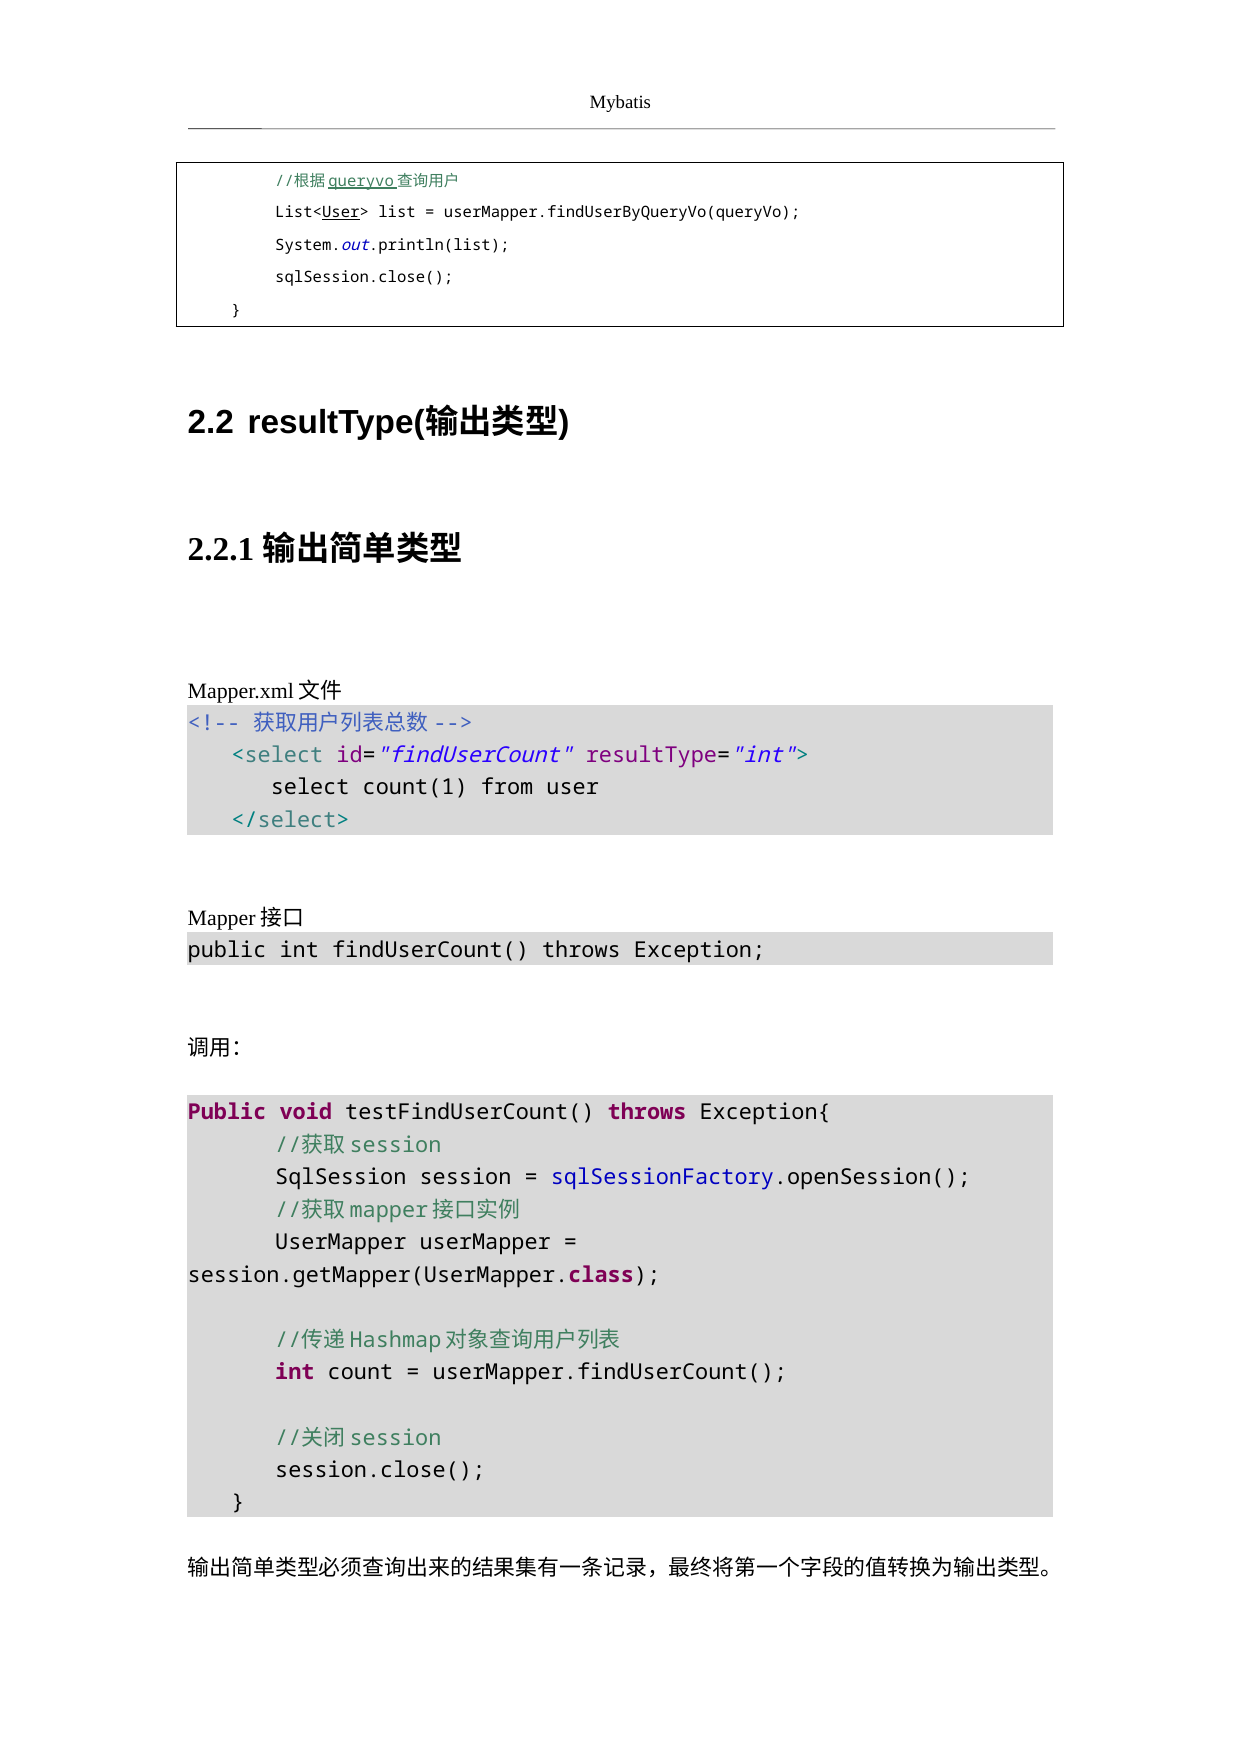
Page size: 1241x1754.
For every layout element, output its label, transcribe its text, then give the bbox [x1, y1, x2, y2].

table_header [177, 163, 1063, 326]
text //关闭session [187, 1420, 1053, 1452]
text //获取session [187, 1127, 1053, 1160]
text //传递Hashmap对象查询用户列表 [187, 1322, 1053, 1355]
text public int findUserCount() throws Exception; [187, 932, 1053, 965]
text 输出简单类型必须查询出来的结果集有一条记录，最终将第一个字段的值转换为输出类型。 [187, 1550, 1053, 1582]
text } [187, 1485, 1053, 1517]
text SqlSession session = sqlSessionFactory.openSession(); [187, 1160, 1053, 1192]
text select count(1) from user [187, 770, 1053, 802]
text int count = userMapper.findUserCount(); [187, 1355, 1053, 1387]
text UserMapper userMapper = session.getMapper(UserMapper.class); [187, 1225, 1053, 1290]
text //获取mapper接口实例 [187, 1192, 1053, 1225]
text <!-- 获取用户列表总数 --> [187, 705, 1053, 737]
text Mapper.xml文件 [187, 672, 1053, 705]
subtitle 输出简单类型 [187, 513, 1053, 578]
subtitle resultType(输出类型) [187, 386, 1053, 451]
text 调用： [187, 1030, 1053, 1062]
text <select id="findUserCount" resultType="int"> [187, 737, 1053, 770]
text Public void testFindUserCount() throws Exception{ [187, 1095, 1053, 1127]
text session.close(); [187, 1452, 1053, 1485]
text Mapper接口 [187, 900, 1053, 932]
text </select> [187, 802, 1053, 835]
